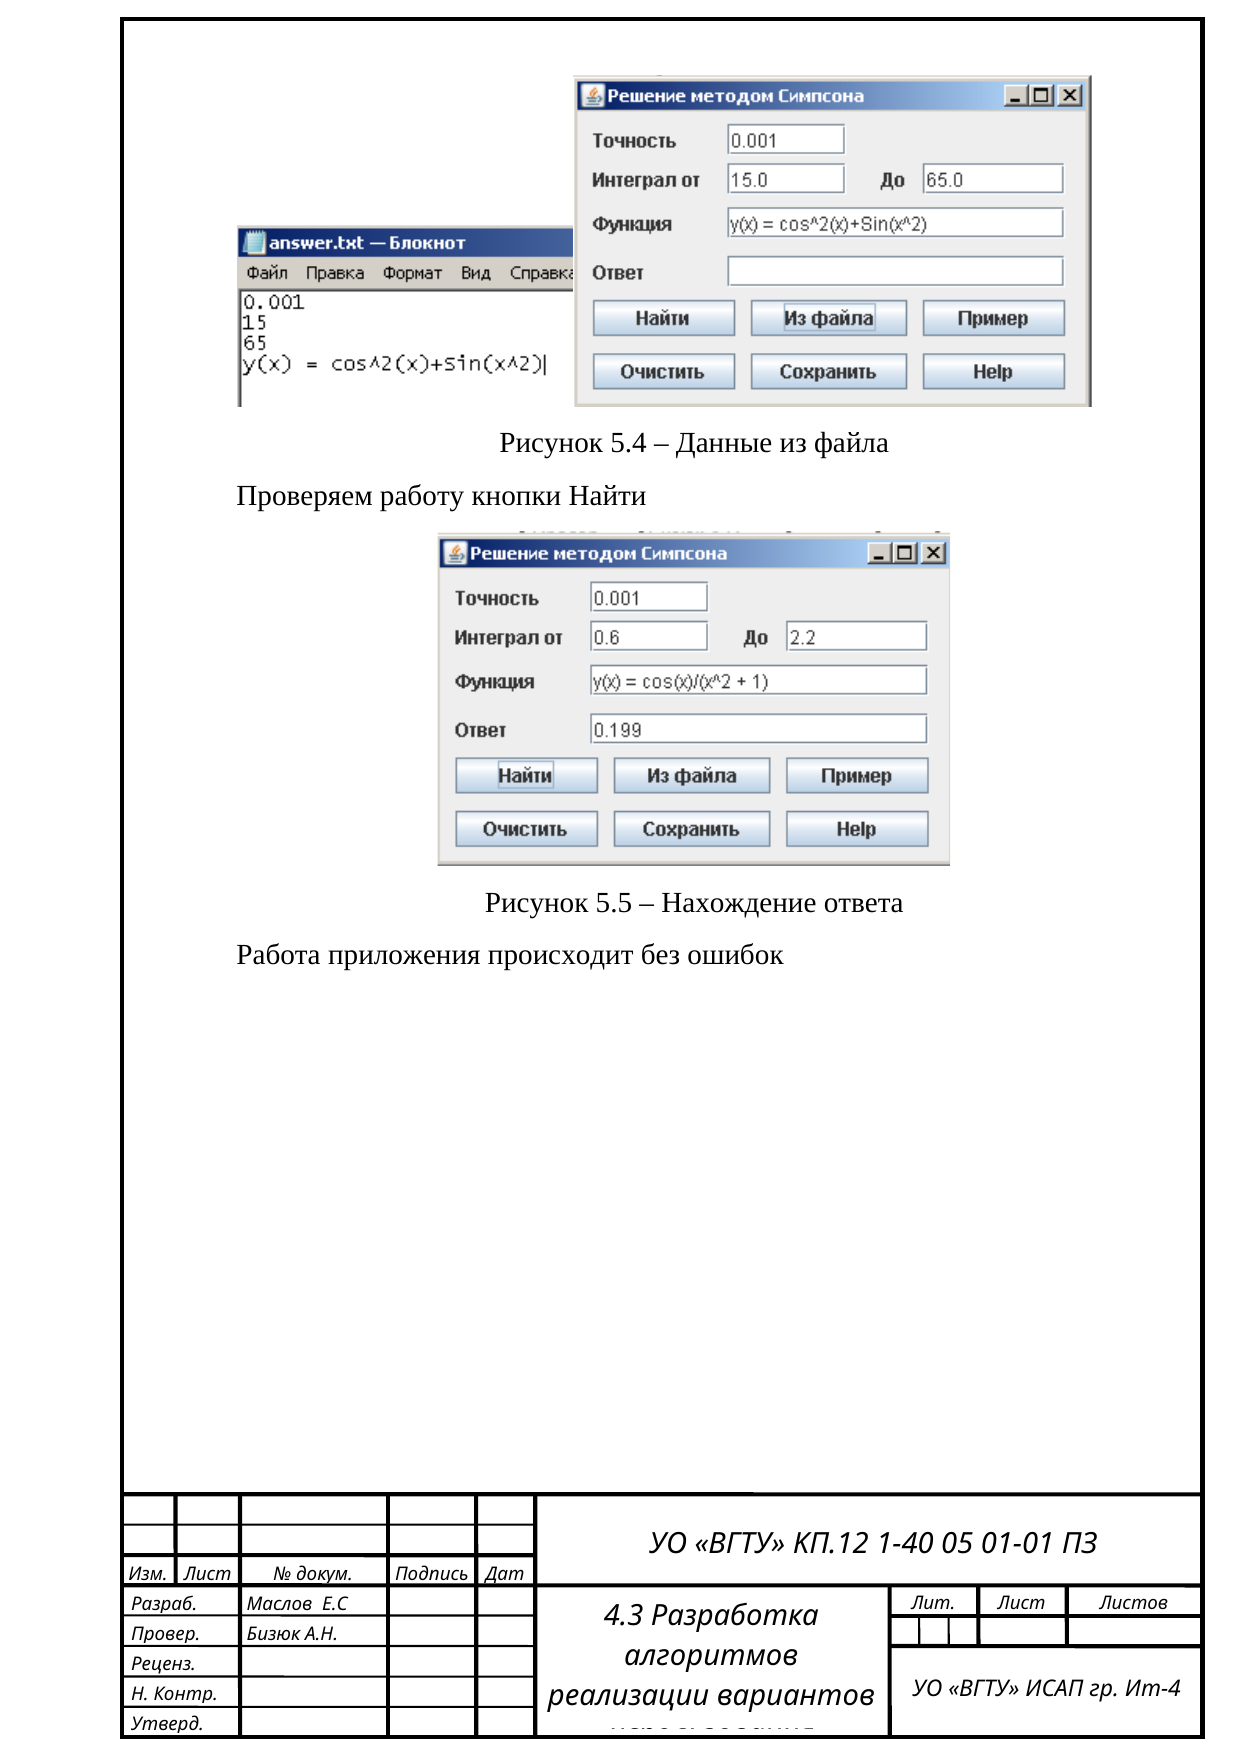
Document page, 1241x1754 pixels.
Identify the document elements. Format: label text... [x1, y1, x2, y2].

text Проверяем работу кнопки Найти [177, 478, 1152, 512]
picture [237, 75, 1092, 407]
text Рисунок 5.5 – Нахождение ответа [177, 885, 1152, 918]
text Работа приложения происходит без ошибок [177, 937, 1152, 971]
text Рисунок 5.4 – Данные из файла [177, 425, 1152, 459]
picture [437, 531, 951, 866]
